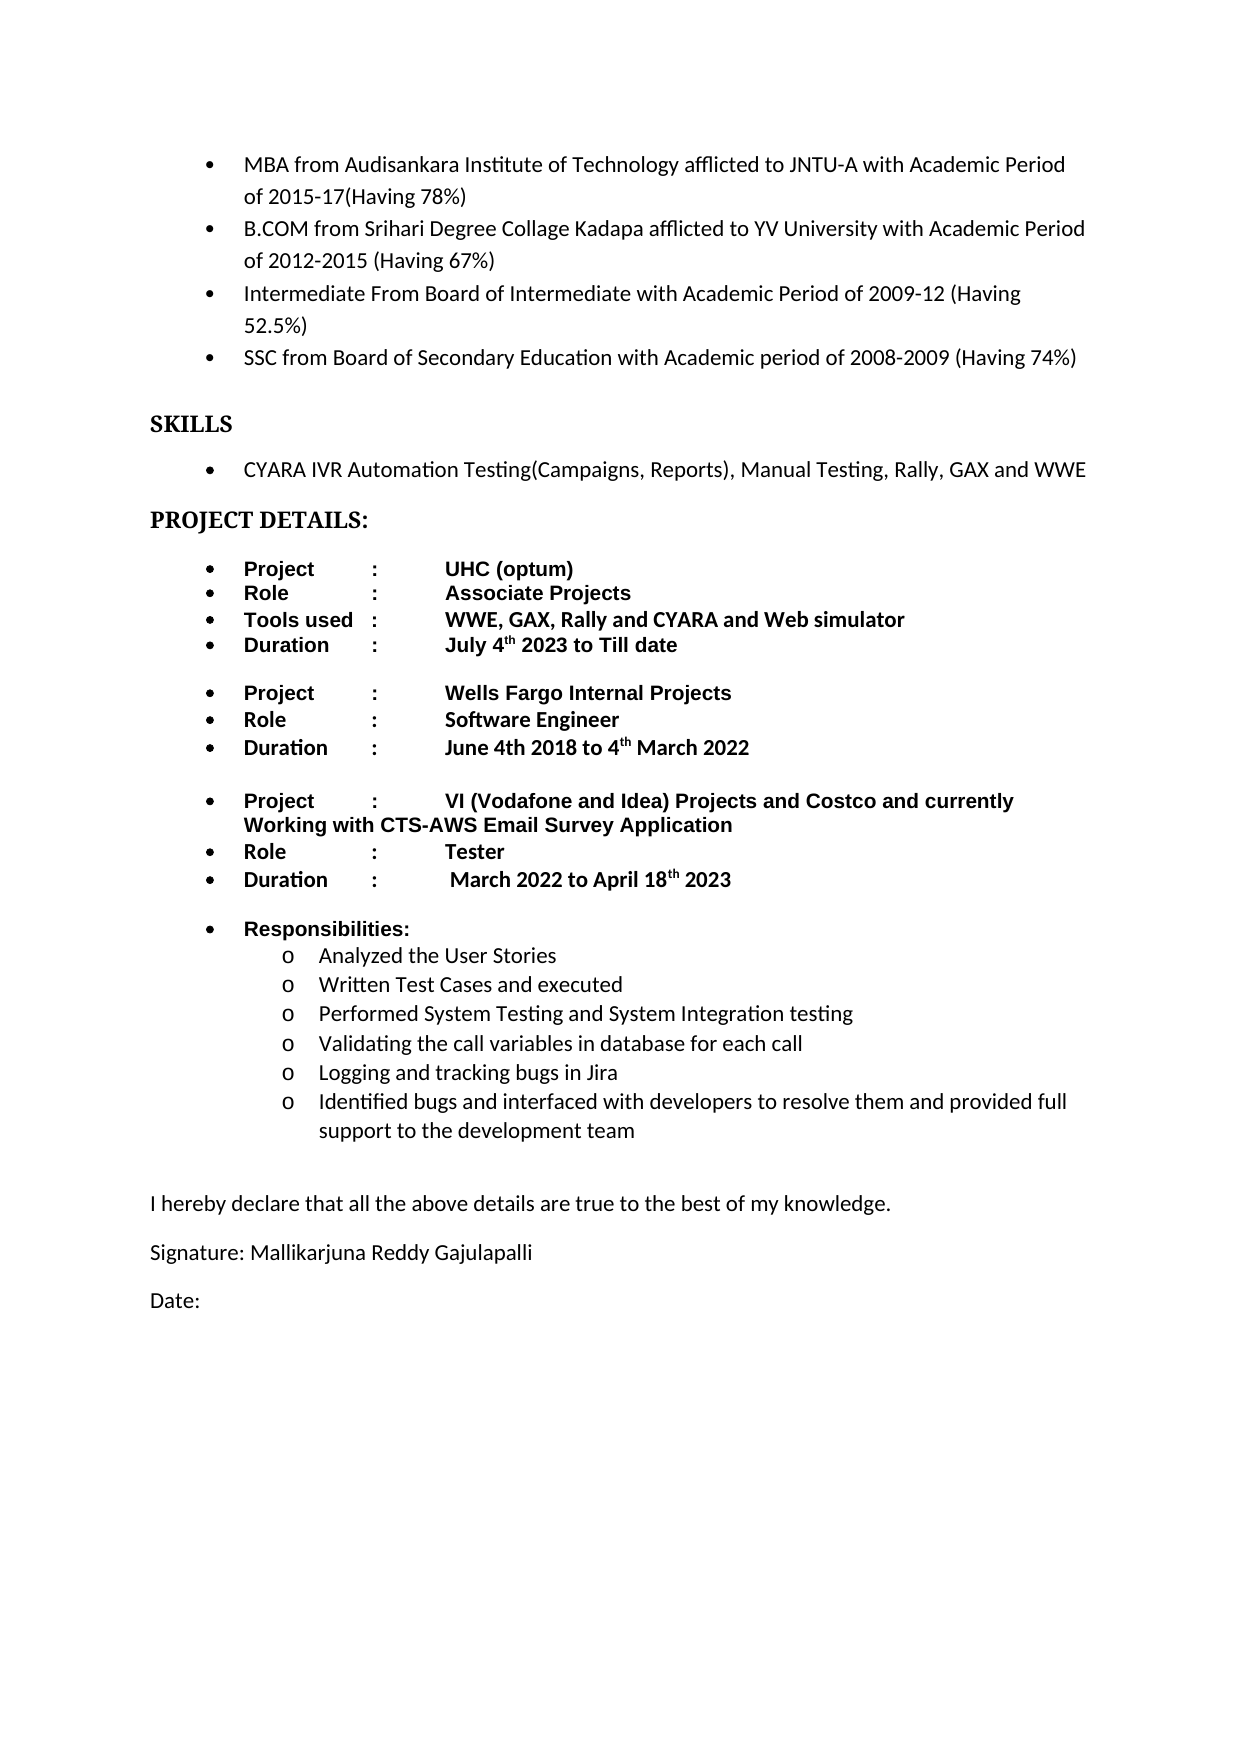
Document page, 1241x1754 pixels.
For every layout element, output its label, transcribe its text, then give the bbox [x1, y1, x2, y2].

list Duration : July 4th 2023 to Till date [206, 633, 1090, 657]
list Responsibilities: [206, 917, 1090, 941]
list Validating the call variables in database for each call [281, 1029, 1090, 1058]
list Identified bugs and interfaced with developers to resolve them and provided full support to the development team [281, 1087, 1090, 1144]
list Intermediate From Board of Intermediate with Academic Period of 2009-12 (Having 52.5%) [206, 279, 1090, 339]
list Analyzed the User Stories [281, 941, 1090, 970]
list Logging and tracking bugs in Jira [281, 1058, 1090, 1087]
list MBA from Audisankara Institute of Technology afflicted to JNTU-A with Academic Period of 2015-17(Having 78%) [206, 150, 1090, 210]
list Project : Wells Fargo Internal Projects [206, 681, 1090, 705]
text I hereby declare that all the above details are true to the best of my knowledge. [150, 1189, 1090, 1217]
list Project : UHC (optum) [206, 557, 1090, 581]
list Project : VI (Vodafone and Idea) Projects and Costco and currently [206, 789, 1090, 813]
list Duration : June 4th 2018 to 4th March 2022 [206, 733, 1090, 761]
text SKILLS [150, 407, 1090, 439]
list B.COM from Srihari Degree Collage Kadapa afflicted to YV University with Academic Period of 2012-2015 (Having 67%) [206, 214, 1090, 274]
list Role : Associate Projects [206, 581, 1090, 605]
text PROJECT DETAILS: [150, 504, 1090, 536]
list CYARA IVR Automation Testing(Campaigns, Reports), Manual Testing, Rally, GAX and WWE [206, 455, 1090, 483]
list Role : Software Engineer [206, 705, 1090, 733]
text Date: [150, 1287, 1090, 1315]
list Role : Tester [206, 837, 1090, 865]
list Duration : March 2022 to April 18th 2023 [206, 865, 1090, 893]
list Tools used : WWE, GAX, Rally and CYARA and Web simulator [206, 605, 1090, 633]
list SSC from Board of Secondary Education with Academic period of 2008-2009 (Having 74%) [206, 343, 1090, 371]
list Performed System Testing and System Integration testing [281, 999, 1090, 1029]
list Working with CTS-AWS Email Survey Application [244, 813, 1090, 837]
text Signature: Mallikarjuna Reddy Gajulapalli [150, 1238, 1090, 1266]
list Written Test Cases and executed [281, 970, 1090, 999]
